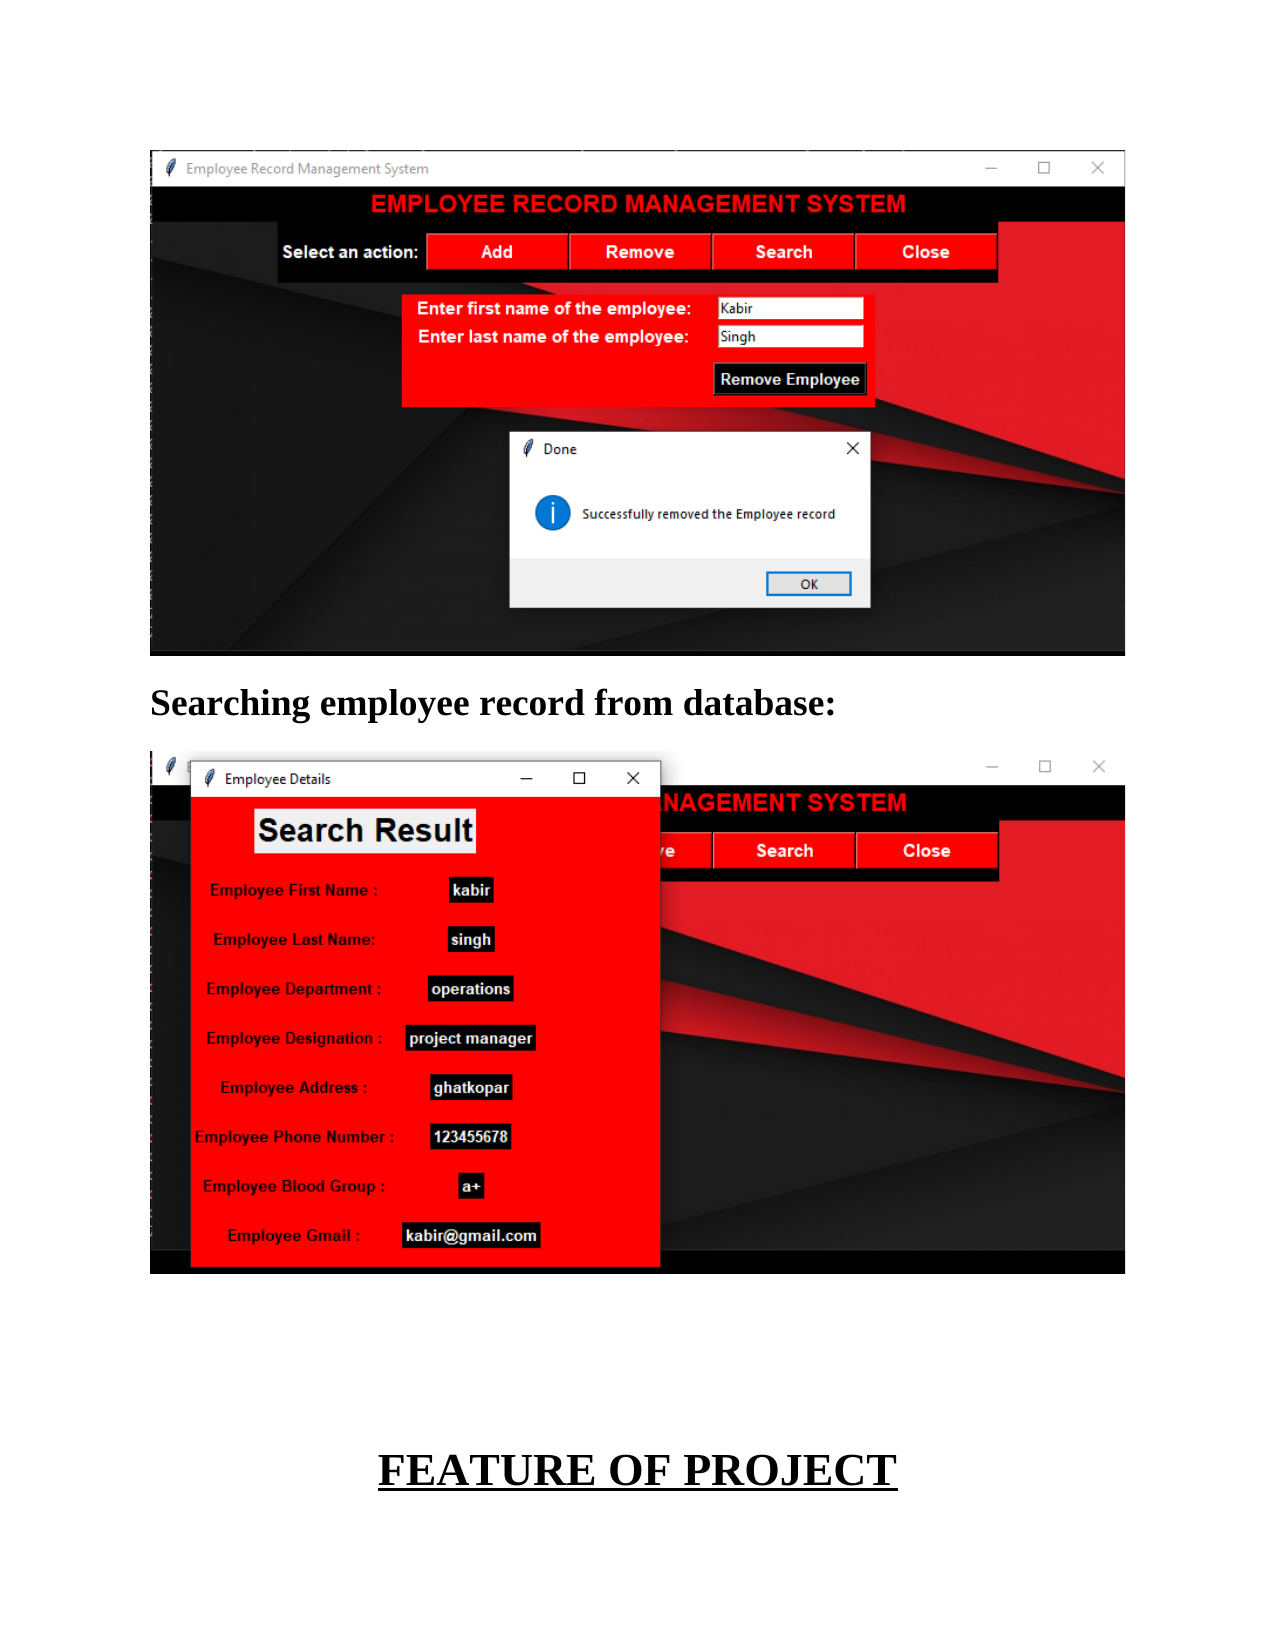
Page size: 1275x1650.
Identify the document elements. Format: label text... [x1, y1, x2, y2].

text FEATURE OF PROJECT [150, 1443, 1125, 1495]
picture [150, 150, 1125, 656]
picture [150, 751, 1125, 1274]
text Searching employee record from database: [150, 681, 1125, 724]
